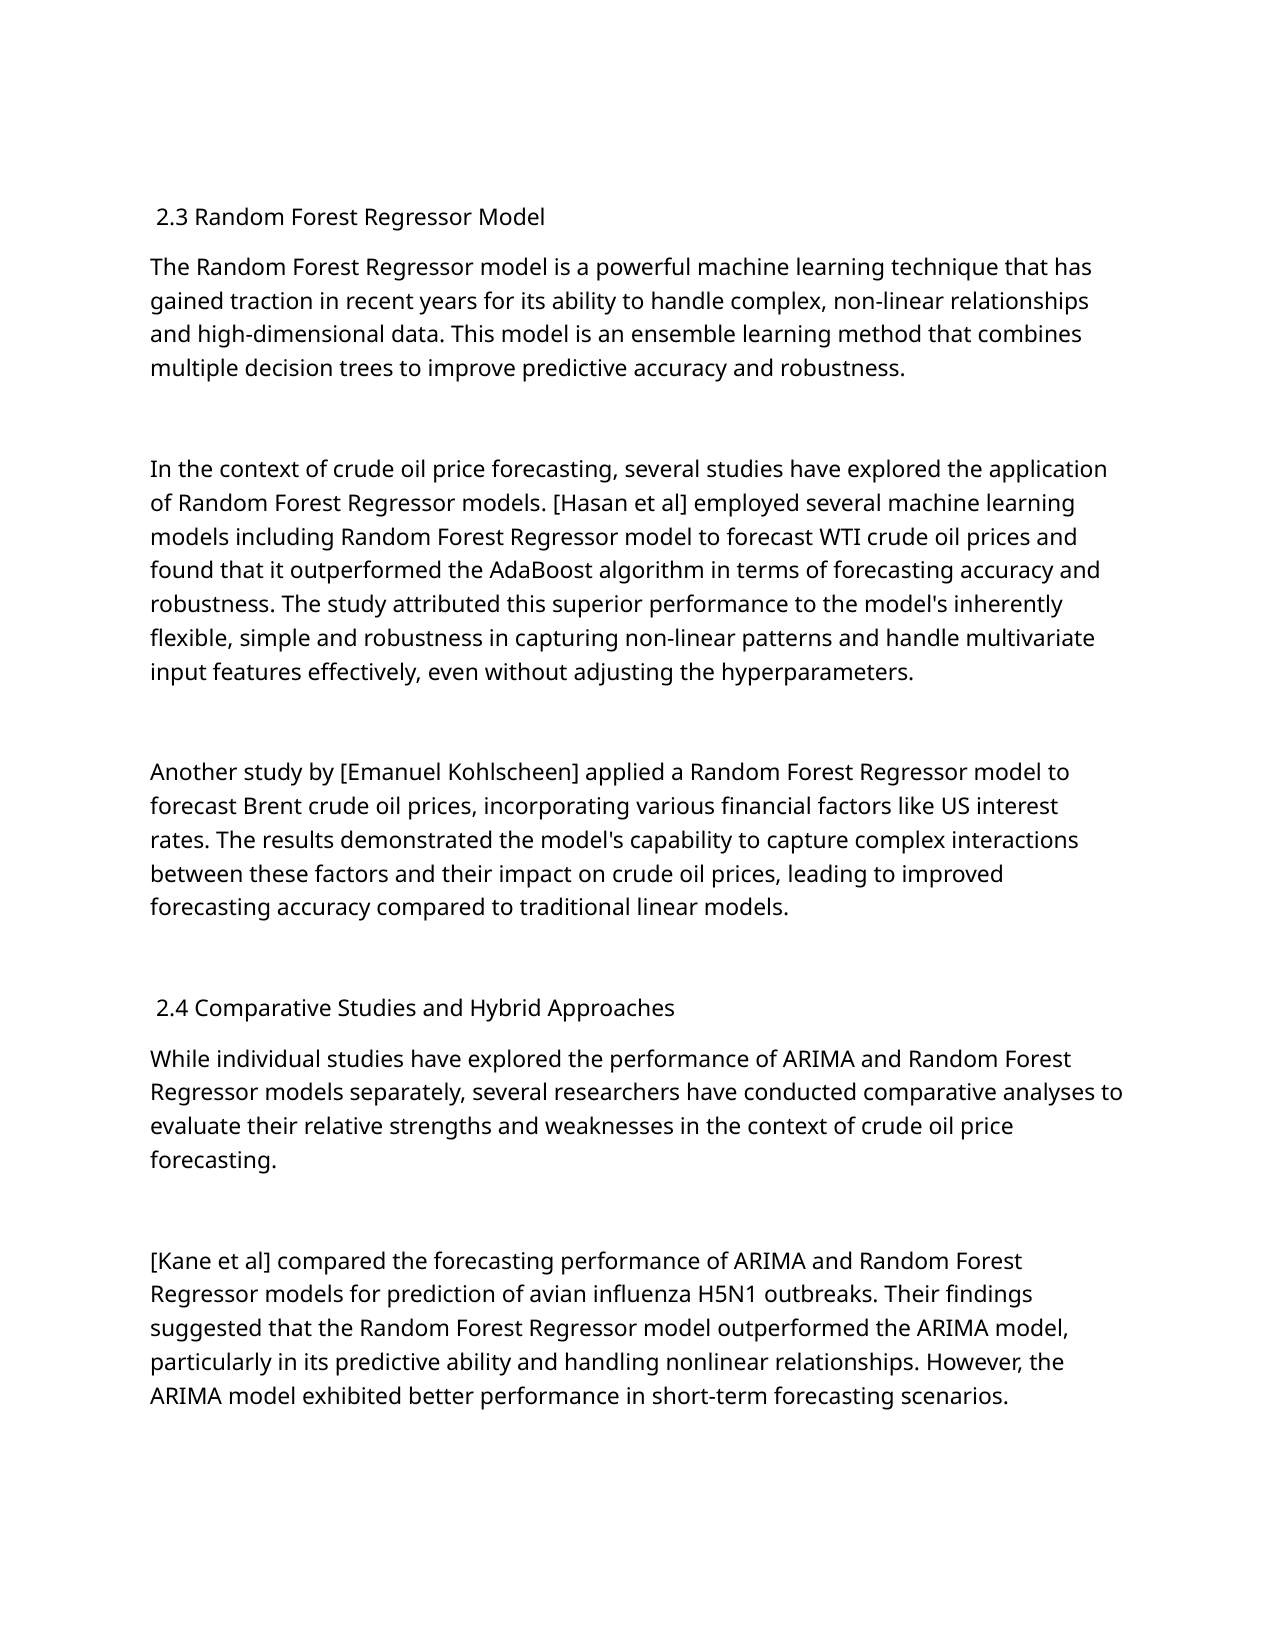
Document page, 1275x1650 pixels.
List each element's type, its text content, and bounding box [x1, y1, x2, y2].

text [Kane et al] compared the forecasting performance of ARIMA and Random Forest Regressor models for prediction of avian influenza H5N1 outbreaks. Their findings suggested that the Random Forest Regressor model outperformed the ARIMA model, particularly in its predictive ability and handling nonlinear relationships. However, the ARIMA model exhibited better performance in short-term forecasting scenarios. [150, 1244, 1125, 1411]
text While individual studies have explored the performance of ARIMA and Random Forest Regressor models separately, several researchers have conducted comparative analyses to evaluate their relative strengths and weaknesses in the context of crude oil price forecasting. [150, 1042, 1125, 1175]
text 2.3 Random Forest Regressor Model [150, 200, 1125, 232]
text Another study by [Emanuel Kohlscheen] applied a Random Forest Regressor model to forecast Brent crude oil prices, incorporating various financial factors like US interest rates. The results demonstrated the model's capability to capture complex interactions between these factors and their impact on crude oil prices, leading to improved forecasting accuracy compared to traditional linear models. [150, 756, 1125, 922]
text The Random Forest Regressor model is a powerful machine learning technique that has gained traction in recent years for its ability to handle complex, non-linear relationships and high-dimensional data. This model is an ensemble learning method that combines multiple decision trees to improve predictive accuracy and robustness. [150, 251, 1125, 383]
text 2.4 Comparative Studies and Hybrid Approaches [150, 992, 1125, 1023]
text In the context of crude oil price forecasting, several studies have explored the application of Random Forest Regressor models. [Hasan et al] employed several machine learning models including Random Forest Regressor model to forecast WTI crude oil prices and found that it outperformed the AdaBoost algorithm in terms of forecasting accuracy and robustness. The study attributed this superior performance to the model's inherently flexible, simple and robustness in capturing non-linear patterns and handle multivariate input features effectively, even without adjusting the hyperparameters. [150, 453, 1125, 687]
